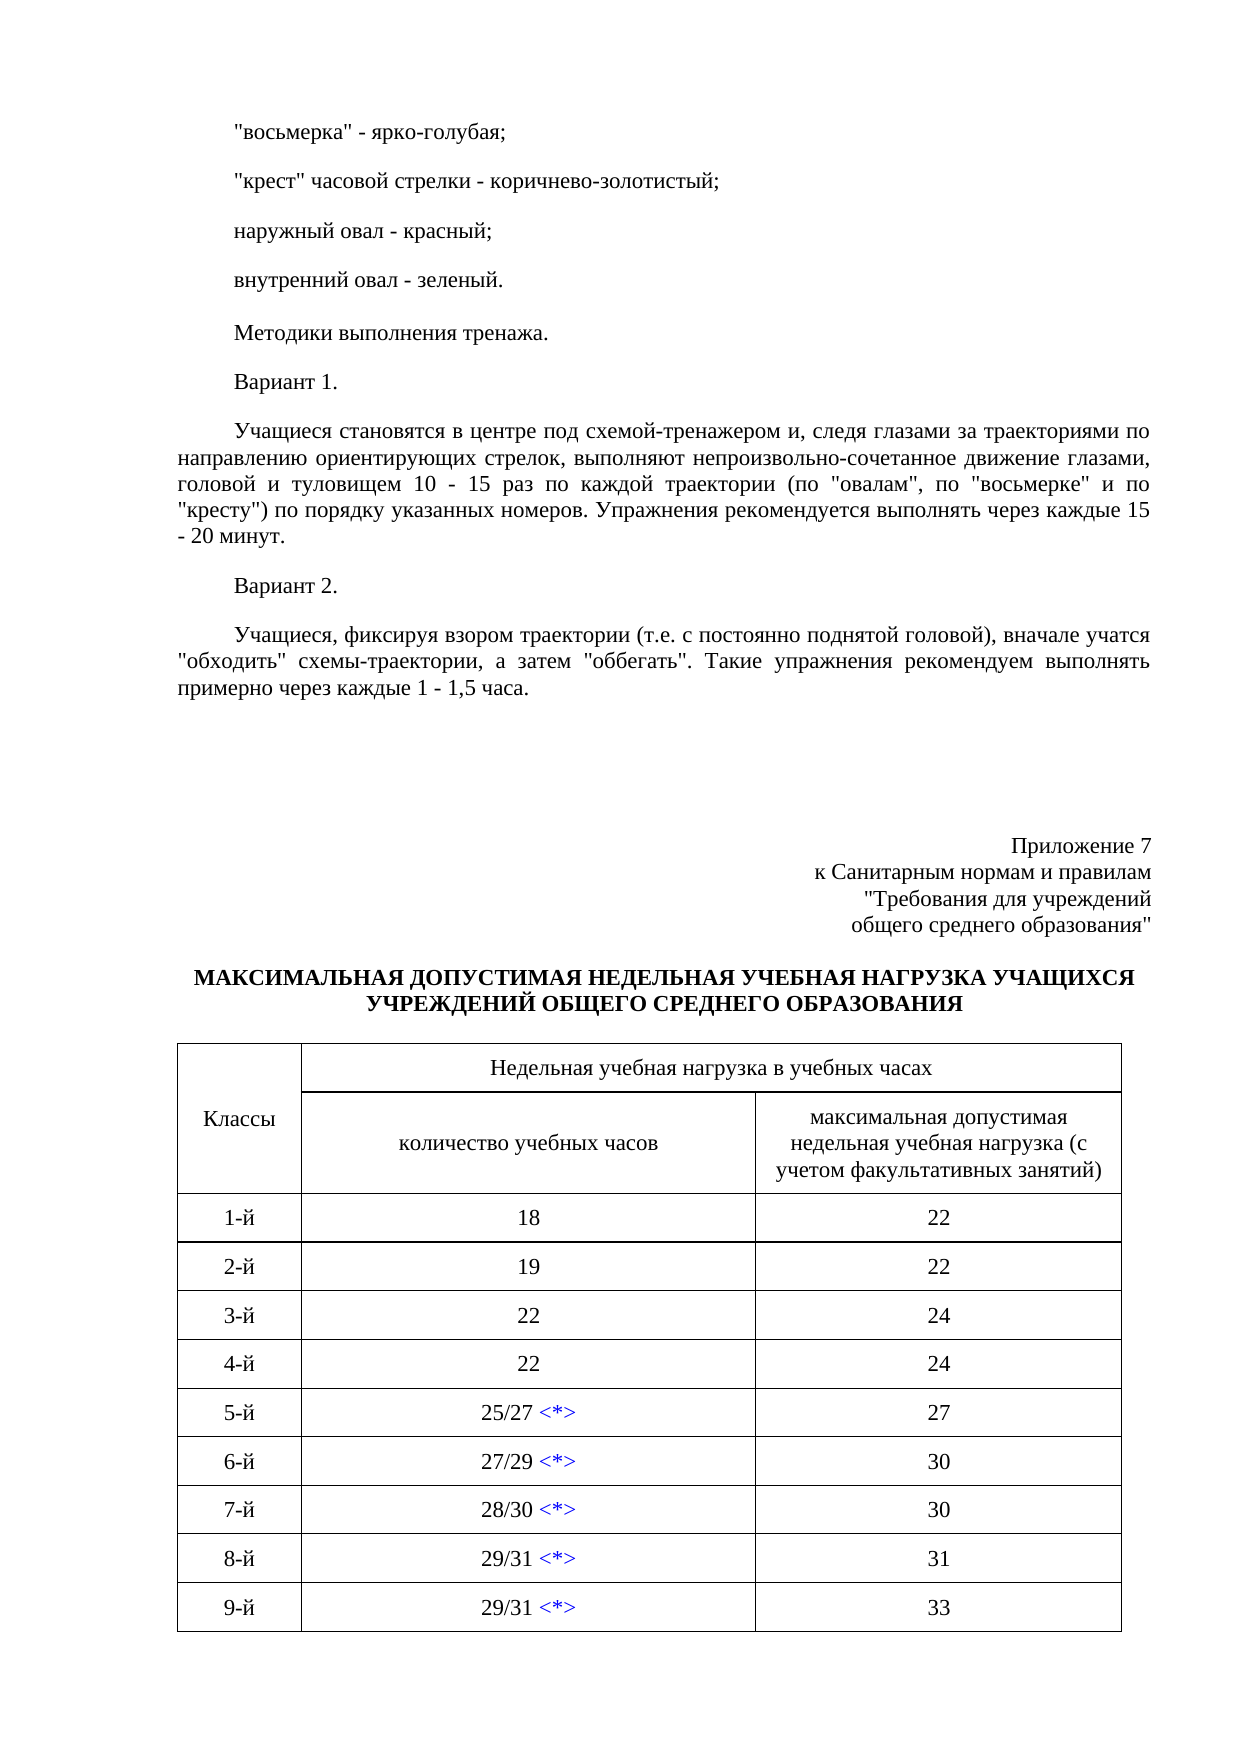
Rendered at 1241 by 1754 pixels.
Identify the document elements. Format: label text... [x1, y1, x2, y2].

table_cell 6-й [178, 1437, 301, 1485]
text "восьмерка" - ярко-голубая; [177, 118, 1152, 144]
table_cell 29/31 <*> [302, 1583, 755, 1631]
table_header Классы [178, 1044, 301, 1193]
table_cell 9-й [178, 1583, 301, 1631]
table_cell 22 [756, 1243, 1121, 1290]
table_cell 3-й [178, 1291, 301, 1339]
table_cell 18 [302, 1194, 755, 1241]
text общего среднего образования" [177, 911, 1152, 937]
table_cell максимальная допустимая недельная учебная нагрузка (с учетом факультативных занятий) [756, 1093, 1121, 1193]
text Учащиеся, фиксируя взором траектории (т.е. с постоянно поднятой головой), вначале учатся "обходить" схемы-траектории, а затем "оббегать". Такие упражнения рекомендуем выполнять примерно через каждые 1 - 1,5 часа. [177, 621, 1152, 700]
text Учащиеся становятся в центре под схемой-тренажером и, следя глазами за траекториями по направлению ориентирующих стрелок, выполняют непроизвольно-сочетанное движение глазами, головой и туловищем 10 - 15 раз по каждой траектории (по "овалам", по "восьмерке" и по "кресту") по порядку указанных номеров. Упражнения рекомендуется выполнять через каждые 15 - 20 минут. [177, 417, 1152, 549]
table_cell 28/30 <*> [302, 1486, 755, 1533]
table_cell 4-й [178, 1340, 301, 1387]
table_cell 24 [756, 1291, 1121, 1339]
table_cell 22 [302, 1291, 755, 1339]
text "крест" часовой стрелки - коричнево-золотистый; [177, 167, 1152, 194]
table_cell количество учебных часов [302, 1093, 755, 1193]
table_cell 2-й [178, 1243, 301, 1290]
table_cell 24 [756, 1340, 1121, 1387]
table_cell 33 [756, 1583, 1121, 1631]
table_cell 7-й [178, 1486, 301, 1533]
text Вариант 2. [177, 572, 1152, 598]
table_cell 22 [302, 1340, 755, 1387]
table_cell 30 [756, 1486, 1121, 1533]
text внутренний овал - зеленый. [177, 266, 1152, 292]
text Вариант 1. [177, 368, 1152, 394]
text к Санитарным нормам и правилам [177, 858, 1152, 885]
text Методики выполнения тренажа. [177, 319, 1152, 345]
table_cell 27 [756, 1389, 1121, 1436]
table_cell 30 [756, 1437, 1121, 1485]
table_cell 25/27 <*> [302, 1389, 755, 1436]
table_cell 8-й [178, 1534, 301, 1582]
table_cell 29/31 <*> [302, 1534, 755, 1582]
table_header Недельная учебная нагрузка в учебных часах [302, 1044, 1121, 1091]
table_cell 31 [756, 1534, 1121, 1582]
table_cell 1-й [178, 1194, 301, 1241]
table_cell 27/29 <*> [302, 1437, 755, 1485]
table_cell 5-й [178, 1389, 301, 1436]
table_cell 19 [302, 1243, 755, 1290]
text "Требования для учреждений [177, 885, 1152, 911]
table_cell 22 [756, 1194, 1121, 1241]
text Приложение 7 [177, 832, 1152, 858]
text наружный овал - красный; [177, 217, 1152, 243]
text МАКСИМАЛЬНАЯ ДОПУСТИМАЯ НЕДЕЛЬНАЯ УЧЕБНАЯ НАГРУЗКА УЧАЩИХСЯ УЧРЕЖДЕНИЙ ОБЩЕГО СРЕДНЕГО ОБРАЗОВАНИЯ [177, 964, 1152, 1016]
